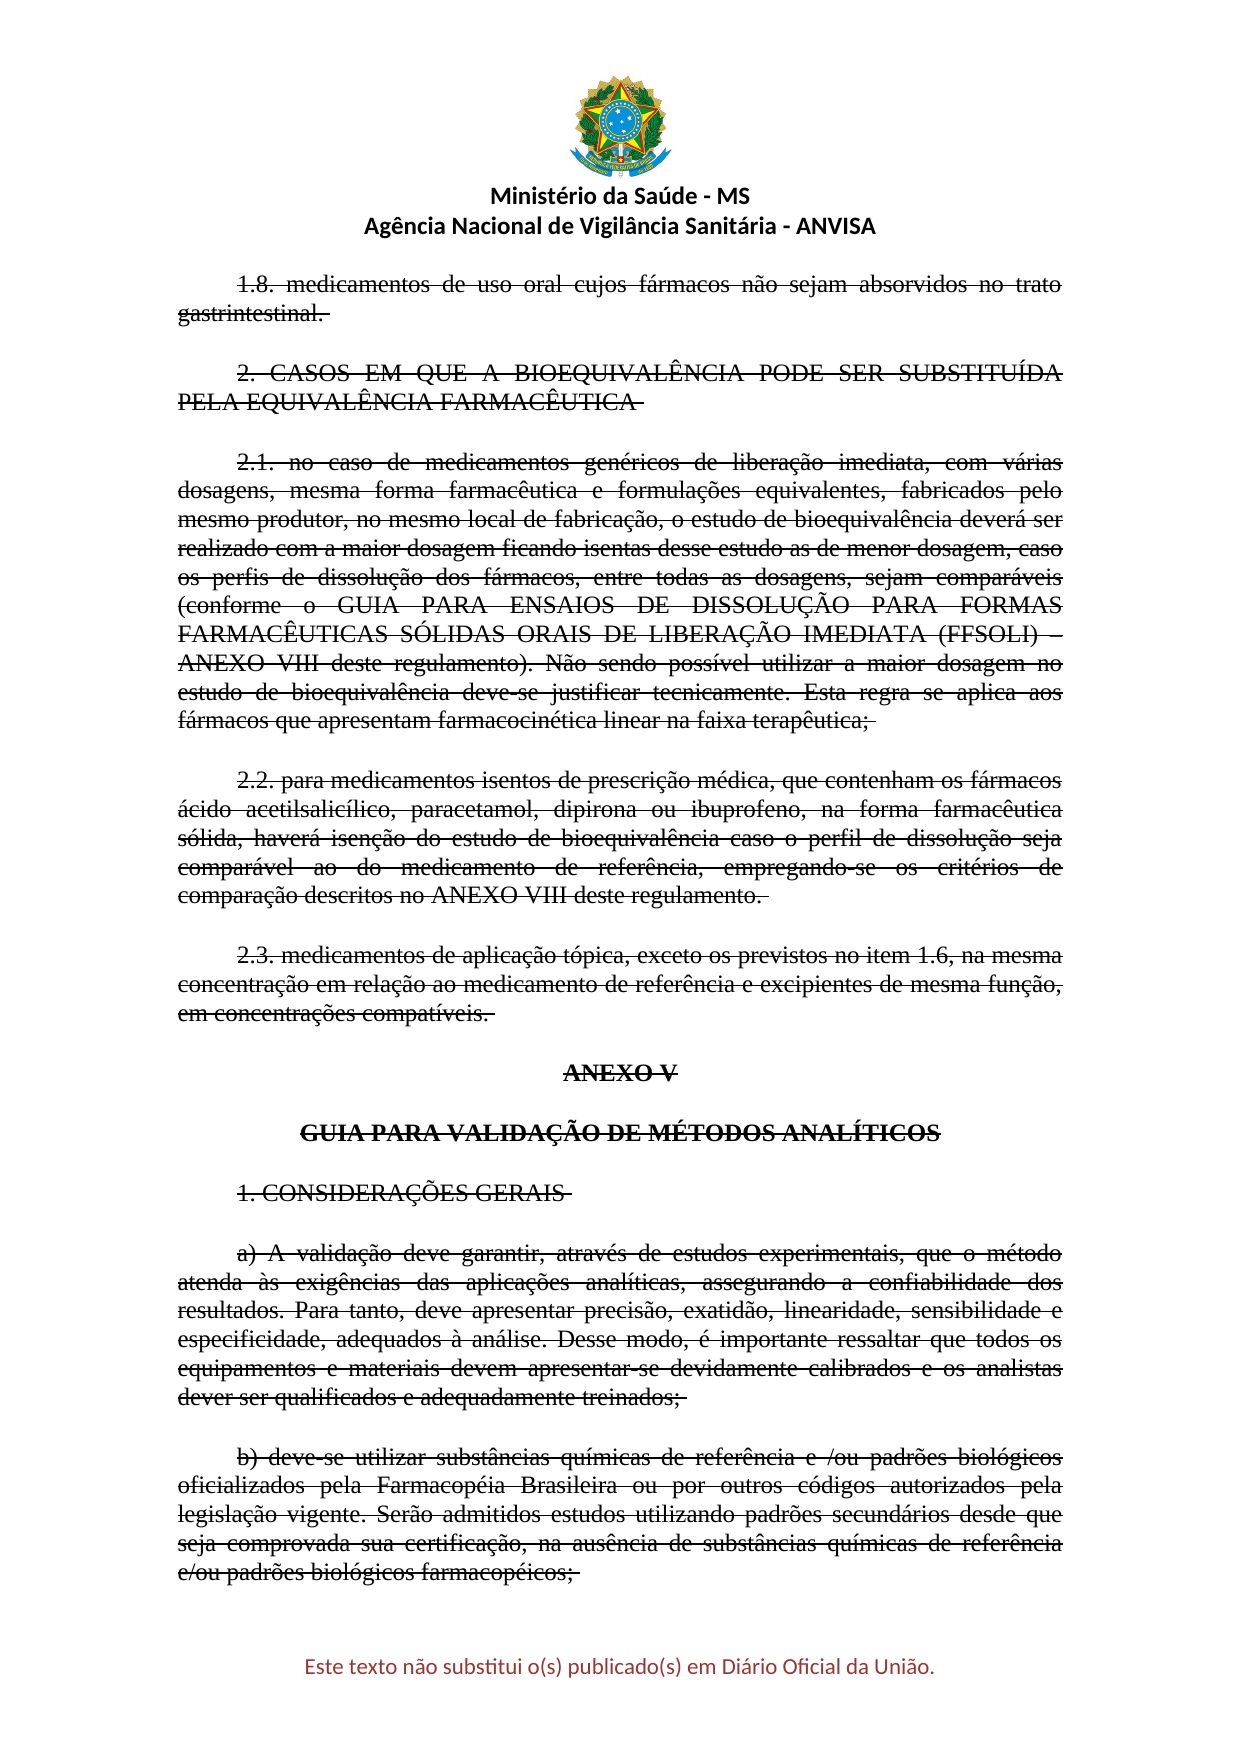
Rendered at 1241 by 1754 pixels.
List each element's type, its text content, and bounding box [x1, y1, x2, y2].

text 2.3. medicamentos de aplicação tópica, exceto os previstos no item 1.6, na mesma concentração em relação ao medicamento de referência e excipientes de mesma função, em concentrações compatíveis. [177, 940, 1063, 985]
text b) deve-se utilizar substâncias químicas de referência e /ou padrões biológicos oficializados pela Farmacopéia Brasileira ou por outros códigos autorizados pela legislação vigente. Serão admitidos estudos utilizando padrões secundários desde que seja comprovada sua certificação, na ausência de substâncias químicas de referência e/ou padrões biológicos farmacopéicos; [177, 1516, 1063, 1543]
text 1. CONSIDERAÇÕES GERAIS [177, 1178, 1063, 1207]
text 2. CASOS EM QUE A BIOEQUIVALÊNCIA PODE SER SUBSTITUÍDA PELA EQUIVALÊNCIA FARMACÊUTICA [177, 358, 1063, 415]
text 2.2. para medicamentos isentos de prescrição médica, que contenham os fármacos ácido acetilsalicílico, paracetamol, dipirona ou ibuprofeno, na forma farmacêutica sólida, haverá isenção do estudo de bioequivalência caso o perfil de dissolução seja comparável ao do medicamento de referência, empregando-se os critérios de comparação descritos no ANEXO VIII deste regulamento. [177, 765, 1063, 810]
text ANEXO V [177, 1058, 1063, 1087]
text 2.2. para medicamentos isentos de prescrição médica, que contenham os fármacos ácido acetilsalicílico, paracetamol, dipirona ou ibuprofeno, na forma farmacêutica sólida, haverá isenção do estudo de bioequivalência caso o perfil de dissolução seja comparável ao do medicamento de referência, empregando-se os critérios de comparação descritos no ANEXO VIII deste regulamento. [177, 811, 1063, 867]
text 2.3. medicamentos de aplicação tópica, exceto os previstos no item 1.6, na mesma concentração em relação ao medicamento de referência e excipientes de mesma função, em concentrações compatíveis. [177, 986, 1063, 1027]
text 1.8. medicamentos de uso oral cujos fármacos não sejam absorvidos no trato gastrintestinal. [177, 269, 1063, 327]
text a) A validação deve garantir, através de estudos experimentais, que o método atenda às exigências das aplicações analíticas, assegurando a confiabilidade dos resultados. Para tanto, deve apresentar precisão, exatidão, linearidade, sensibilidade e especificidade, adequados à análise. Desse modo, é importante ressaltar que todos os equipamentos e materiais devem apresentar-se devidamente calibrados e os analistas dever ser qualificados e adequadamente treinados; [177, 1238, 1063, 1282]
text GUIA PARA VALIDAÇÃO DE MÉTODOS ANALÍTICOS [177, 1118, 1063, 1147]
text b) deve-se utilizar substâncias químicas de referência e /ou padrões biológicos oficializados pela Farmacopéia Brasileira ou por outros códigos autorizados pela legislação vigente. Serão admitidos estudos utilizando padrões secundários desde que seja comprovada sua certificação, na ausência de substâncias químicas de referência e/ou padrões biológicos farmacopéicos; [177, 1442, 1063, 1486]
picture [566, 73, 674, 180]
text a) A validação deve garantir, através de estudos experimentais, que o método atenda às exigências das aplicações analíticas, assegurando a confiabilidade dos resultados. Para tanto, deve apresentar precisão, exatidão, linearidade, sensibilidade e especificidade, adequados à análise. Desse modo, é importante ressaltar que todos os equipamentos e materiais devem apresentar-se devidamente calibrados e os analistas dever ser qualificados e adequadamente treinados; [177, 1312, 1063, 1368]
text b) deve-se utilizar substâncias químicas de referência e /ou padrões biológicos oficializados pela Farmacopéia Brasileira ou por outros códigos autorizados pela legislação vigente. Serão admitidos estudos utilizando padrões secundários desde que seja comprovada sua certificação, na ausência de substâncias químicas de referência e/ou padrões biológicos farmacopéicos; [177, 1544, 1063, 1585]
text 2.2. para medicamentos isentos de prescrição médica, que contenham os fármacos ácido acetilsalicílico, paracetamol, dipirona ou ibuprofeno, na forma farmacêutica sólida, haverá isenção do estudo de bioequivalência caso o perfil de dissolução seja comparável ao do medicamento de referência, empregando-se os critérios de comparação descritos no ANEXO VIII deste regulamento. [177, 868, 1063, 909]
text a) A validação deve garantir, através de estudos experimentais, que o método atenda às exigências das aplicações analíticas, assegurando a confiabilidade dos resultados. Para tanto, deve apresentar precisão, exatidão, linearidade, sensibilidade e especificidade, adequados à análise. Desse modo, é importante ressaltar que todos os equipamentos e materiais devem apresentar-se devidamente calibrados e os analistas dever ser qualificados e adequadamente treinados; [177, 1369, 1063, 1410]
text b) deve-se utilizar substâncias químicas de referência e /ou padrões biológicos oficializados pela Farmacopéia Brasileira ou por outros códigos autorizados pela legislação vigente. Serão admitidos estudos utilizando padrões secundários desde que seja comprovada sua certificação, na ausência de substâncias químicas de referência e/ou padrões biológicos farmacopéicos; [177, 1487, 1063, 1515]
